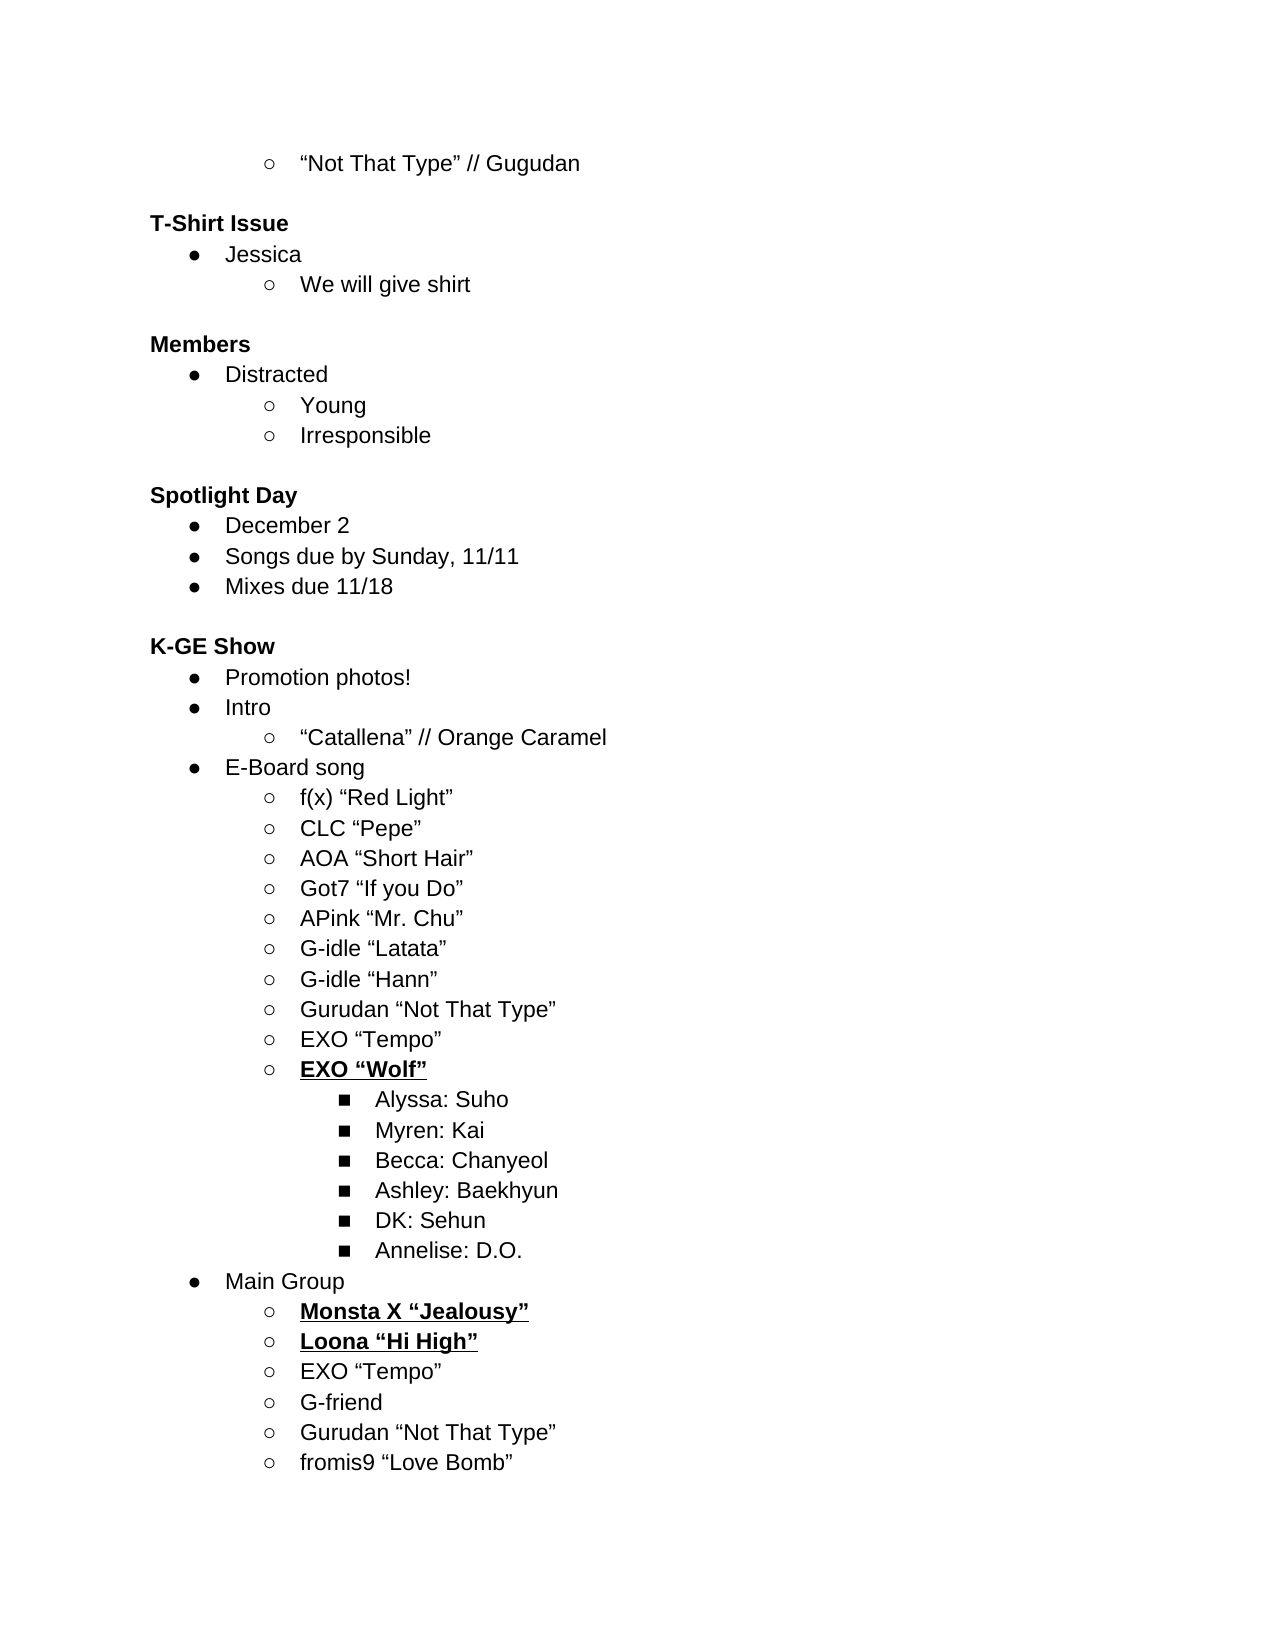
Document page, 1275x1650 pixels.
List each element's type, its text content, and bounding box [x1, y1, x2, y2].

list We will give shirt [262, 271, 1125, 297]
list EXO “Tempo” [262, 1026, 1125, 1052]
list APink “Mr. Chu” [262, 905, 1125, 932]
list E-Board song [187, 754, 1125, 781]
list Loona “Hi High” [262, 1328, 1125, 1354]
list Irresponsible [262, 422, 1125, 448]
list Alyssa: Suho [337, 1086, 1125, 1113]
list Monsta X “Jealousy” [262, 1298, 1125, 1324]
list Young [262, 392, 1125, 418]
list Intro [187, 694, 1125, 720]
list Annelise: D.O. [337, 1237, 1125, 1264]
list Gurudan “Not That Type” [262, 1419, 1125, 1445]
text Spotlight Day [150, 482, 1125, 509]
list Jessica [187, 241, 1125, 267]
list G-friend [262, 1388, 1125, 1415]
list “Not That Type” // Gugudan [262, 150, 1125, 176]
list Ashley: Baekhyun [337, 1177, 1125, 1203]
list CLC “Pepe” [262, 814, 1125, 841]
list G-idle “Hann” [262, 966, 1125, 992]
list EXO “Tempo” [262, 1358, 1125, 1385]
list EXO “Wolf” [262, 1056, 1125, 1083]
list G-idle “Latata” [262, 935, 1125, 962]
list AOA “Short Hair” [262, 845, 1125, 871]
list December 2 [187, 512, 1125, 539]
list Distracted [187, 361, 1125, 388]
list Got7 “If you Do” [262, 875, 1125, 901]
list DK: Sehun [337, 1207, 1125, 1234]
list “Catallena” // Orange Caramel [262, 724, 1125, 750]
list Main Group [187, 1268, 1125, 1294]
text T-Shirt Issue [150, 210, 1125, 237]
text K-GE Show [150, 633, 1125, 660]
list f(x) “Red Light” [262, 784, 1125, 811]
list Songs due by Sunday, 11/11 [187, 543, 1125, 569]
list fromis9 “Love Bomb” [262, 1449, 1125, 1475]
list Becca: Chanyeol [337, 1147, 1125, 1173]
list Myren: Kai [337, 1117, 1125, 1143]
text Members [150, 331, 1125, 358]
list Gurudan “Not That Type” [262, 996, 1125, 1022]
list Mixes due 11/18 [187, 573, 1125, 599]
list Promotion photos! [187, 663, 1125, 690]
